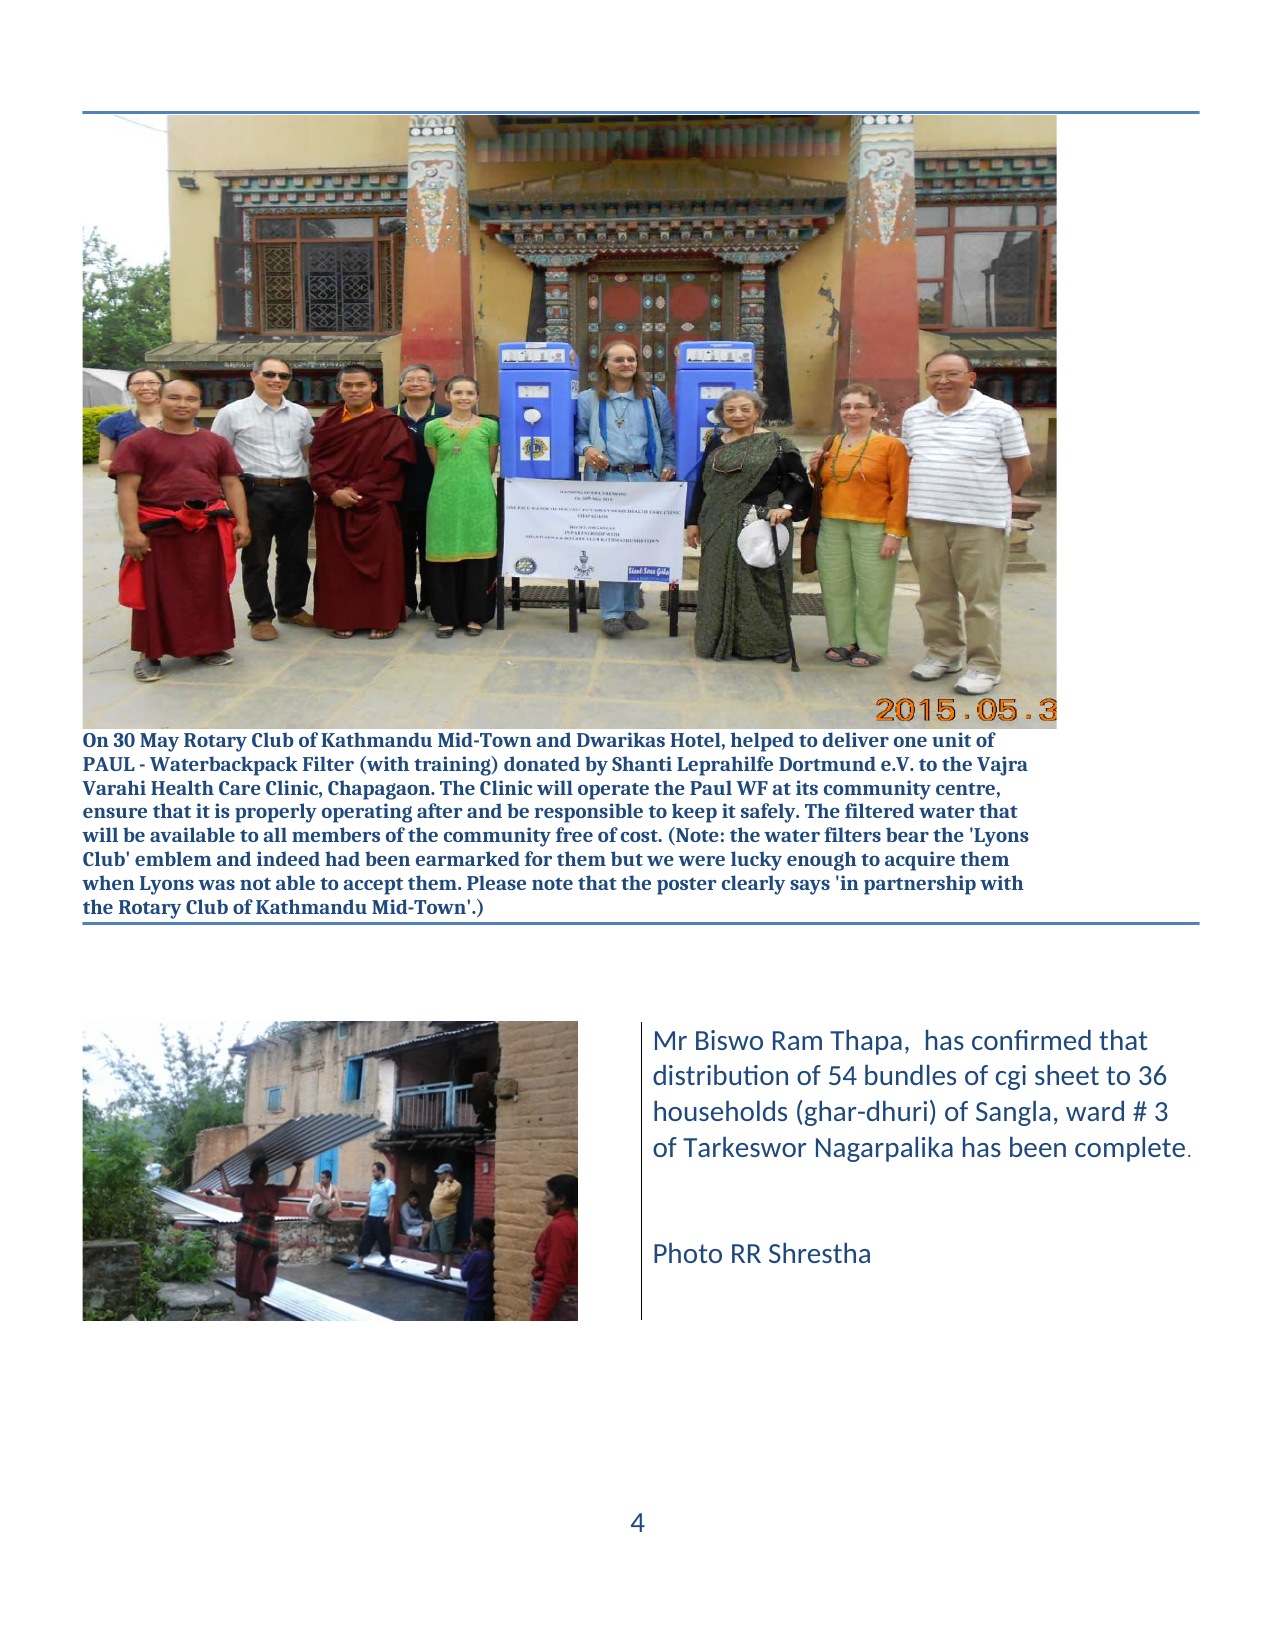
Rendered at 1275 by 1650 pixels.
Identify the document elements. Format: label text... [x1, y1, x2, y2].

table_cell On behalf of IPP Kul Chandra, Pres Paras, and Action Committee Chair Rtn Rabi, the second report on our club’s earthquake relief work was distributed to all. The work is ongoing and we will continue to provide our donors with reports until all of the money we have received has been spent. The report put in an emphasis to explain a little bit of how we are working to help with the earthquake relief. How did RC KTM Mid-Town handle the distribution of in-kind items? In the three weeks immediately following the earthquake, we received many items (tents, tarpaulins, solar lamps, water filters, and the like) a list is given in the table below. Where the donated tarpaulins and tents were not sufficient we also purchased some. We did our best to distribute these items and tried to limit the expense required for the rental of the delivery truck by using our own resources. In one case, where the roads were blocked and we heard the situation was dire, luckily we were able to deliver some 150 tents to the most affected areas in Sindupalchowk by sharing a ride on a helicopter destined for that area. For the longer term, how do we help to 'build back better'? The challenge that the government and all donors are facing at the moment is how to reach small, isolated and remote farming communities very many of which are not reachable by road (even before the quake) and how do we help these communities to 'build back better' by avoiding some of the pitfalls of the past. Nepalese farmers and villagers in general are very practical and ingenious, and on the whole, they build their own homes. Our concern is that help will be late in reaching them and, given only locally available materials (such as stones, mud and bamboo), that they will just rebuild in the same (not earthquake resistant) way. With Many thanks to RR Isa Khadka for the informative report here is a few thank you notes: -Thank you so much for your second report on the relief work being carried out by KTM Midtown. With best wishes from Fiona Miles, IPP Leatherhead Rotary, UK -Many thanks for providing the reports on the earthquake relief work. It looks like much has been done with a great deal more to be accomplished. Our thoughts are with your club and with the people of Nepal. Thank you Isabella, great report. Keith Clarke, RC Littlehampton, UK -Tk you for this detailed and exhaustive report. And congratulations to all of you who worked so hard to relieve the pain. No doubt that the task at hand is immense and that it will take time to be back to normal (but the normal has probably changed for ever…). Andrée -Thank you for the very detailed and inspiring report. I will share it with the Reno Rotary International Committee at our next meeting August 4th. Keep up the good work. Proud to be a Rotarian. Charlie, Reno Rotary, International Committee Chair, USA [60, 111, 1223, 997]
picture [82, 1021, 578, 1321]
table_cell [60, 997, 1223, 1320]
